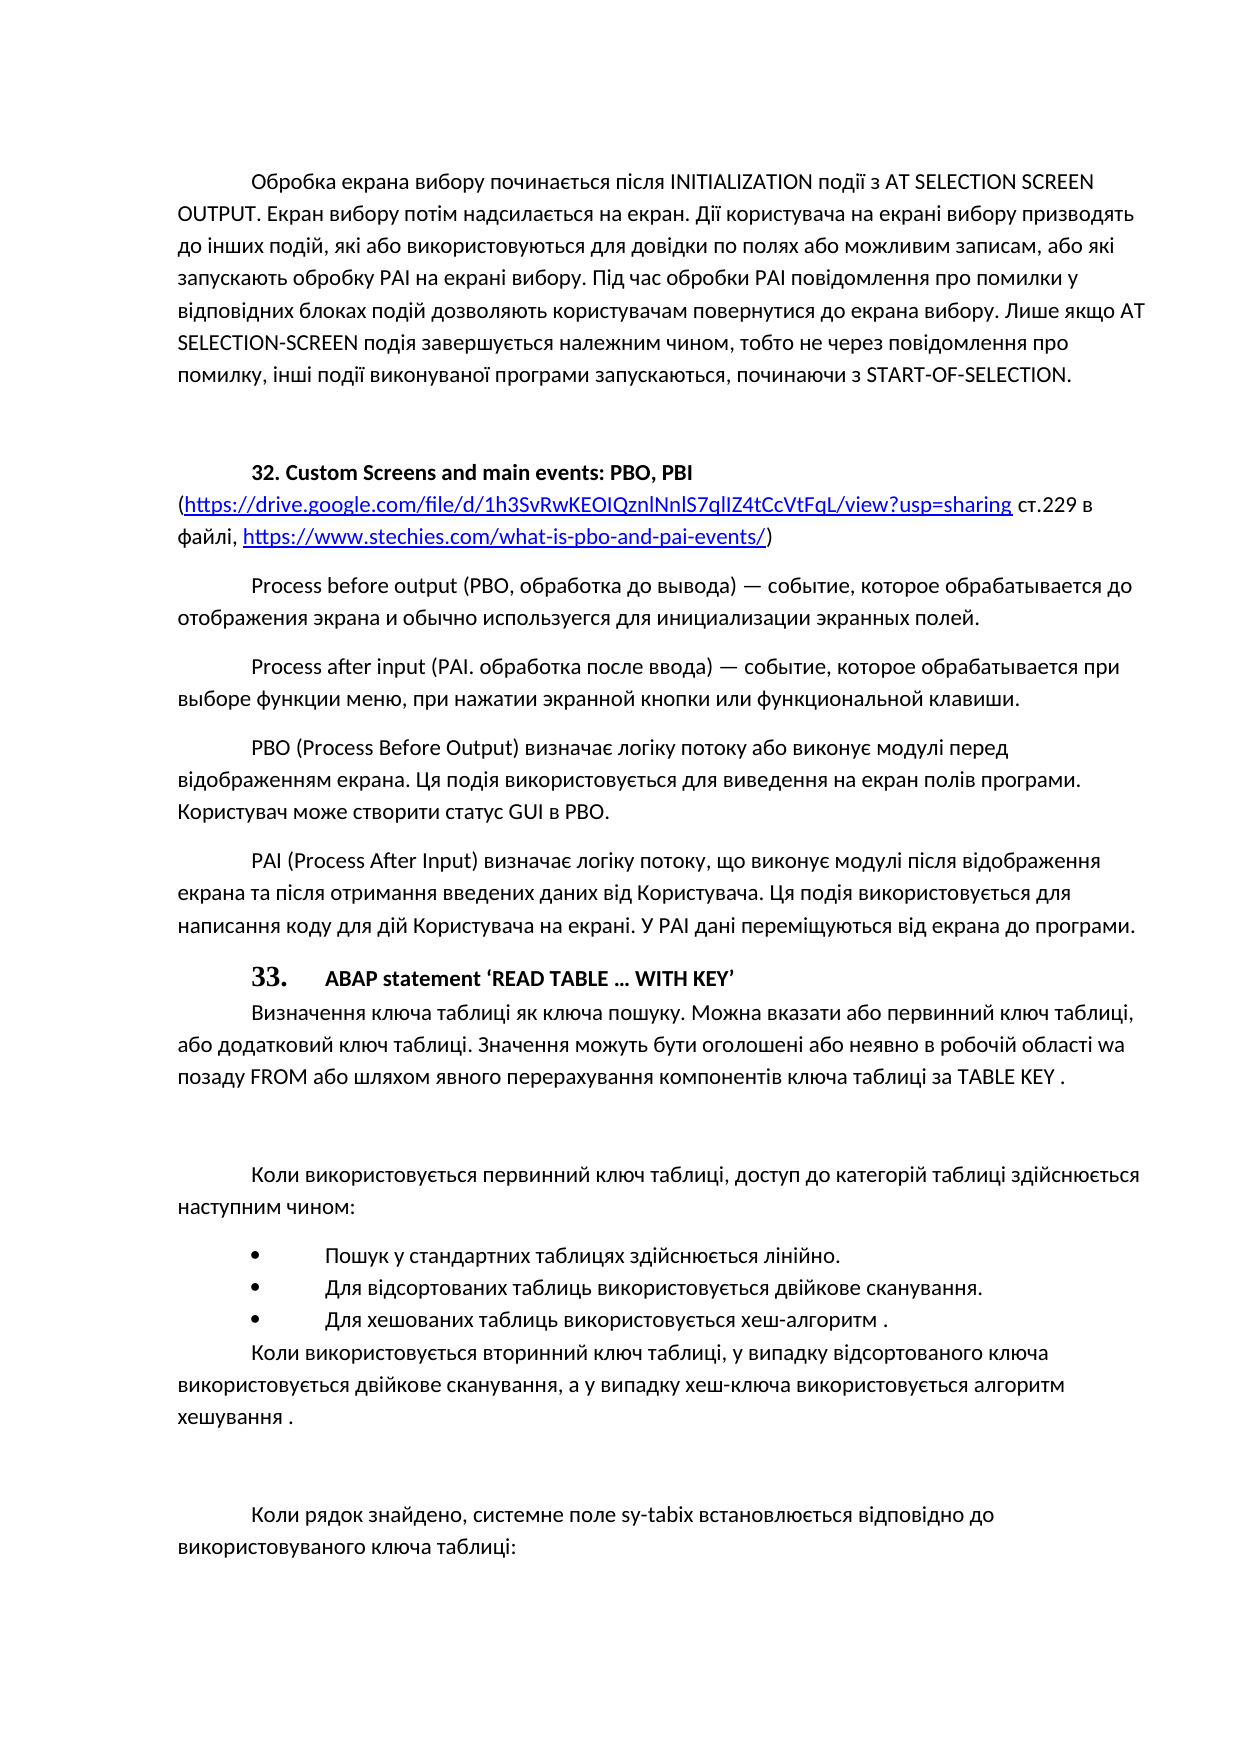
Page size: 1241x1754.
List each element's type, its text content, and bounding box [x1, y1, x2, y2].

text PBO (Process Before Output) визначає логіку потоку або виконує модулі перед відображенням екрана. Ця подія використовується для виведення на екран полів програми. Користувач може створити статус GUI в PBO. [177, 733, 1152, 826]
list ABAP statement ‘READ TABLE … WITH KEY’ [177, 959, 1152, 993]
list Коли використовується вторинний ключ таблиці, у випадку відсортованого ключа використовується двійкове сканування, а у випадку хеш-ключа використовується алгоритм хешування . [177, 1338, 1152, 1430]
text Process after input (PAI. обработка после ввода) — событие, которое обрабатывается при выборе функции меню, при нажатии экранной кнопки или функциональной клавиши. [177, 652, 1152, 712]
text Обробка екрана вибору починається після INITIALIZATION події з AT SELECTION SCREEN OUTPUT. Екран вибору потім надсилається на екран. Дії користувача на екрані вибору призводять до інших подій, які або використовуються для довідки по полях або можливим записам, або які запускають обробку PAI на екрані вибору. Під час обробки PAI повідомлення про помилки у відповідних блоках подій дозволяють користувачам повернутися до екрана вибору. Лише якщо AT SELECTION-SCREEN подія завершується належним чином, тобто не через повідомлення про помилку, інші події виконуваної програми запускаються, починаючи з START-OF-SELECTION. [177, 167, 1152, 388]
list Коли рядок знайдено, системне поле sy-tabix встановлюється відповідно до використовуваного ключа таблиці: [177, 1500, 1152, 1560]
text 32. Custom Screens and main events: PBO, PBI (https://drive.google.com/file/d/1h3SvRwKEOIQznlNnlS7qlIZ4tCcVtFqL/view?usp=sharing ст.229 в файлі, https://www.stechies.com/what-is-pbo-and-pai-events/) [177, 458, 1152, 550]
list Пошук у стандартних таблицях здійснюється лінійно. [177, 1241, 1152, 1269]
text PAI (Process After Input) визначає логіку потоку, що виконує модулі після відображення екрана та після отримання введених даних від Користувача. Ця подія використовується для написання коду для дій Користувача на екрані. У PAI дані переміщуються від екрана до програми. [177, 846, 1152, 939]
list Визначення ключа таблиці як ключа пошуку. Можна вказати або первинний ключ таблиці, або додатковий ключ таблиці. Значення можуть бути оголошені або неявно в робочій області wa позаду FROM або шляхом явного перерахування компонентів ключа таблиці за TABLE KEY . [177, 998, 1152, 1091]
list Для відсортованих таблиць використовується двійкове сканування. [177, 1273, 1152, 1301]
text Process before output (PBO, обработка до вывода) — событие, которое обрабатывается до отображения экрана и обычно используегся для инициализации экранных полей. [177, 571, 1152, 631]
list Для хешованих таблиць використовується хеш-алгоритм . [177, 1306, 1152, 1334]
list Коли використовується первинний ключ таблиці, доступ до категорій таблиці здійснюється наступним чином: [177, 1160, 1152, 1220]
